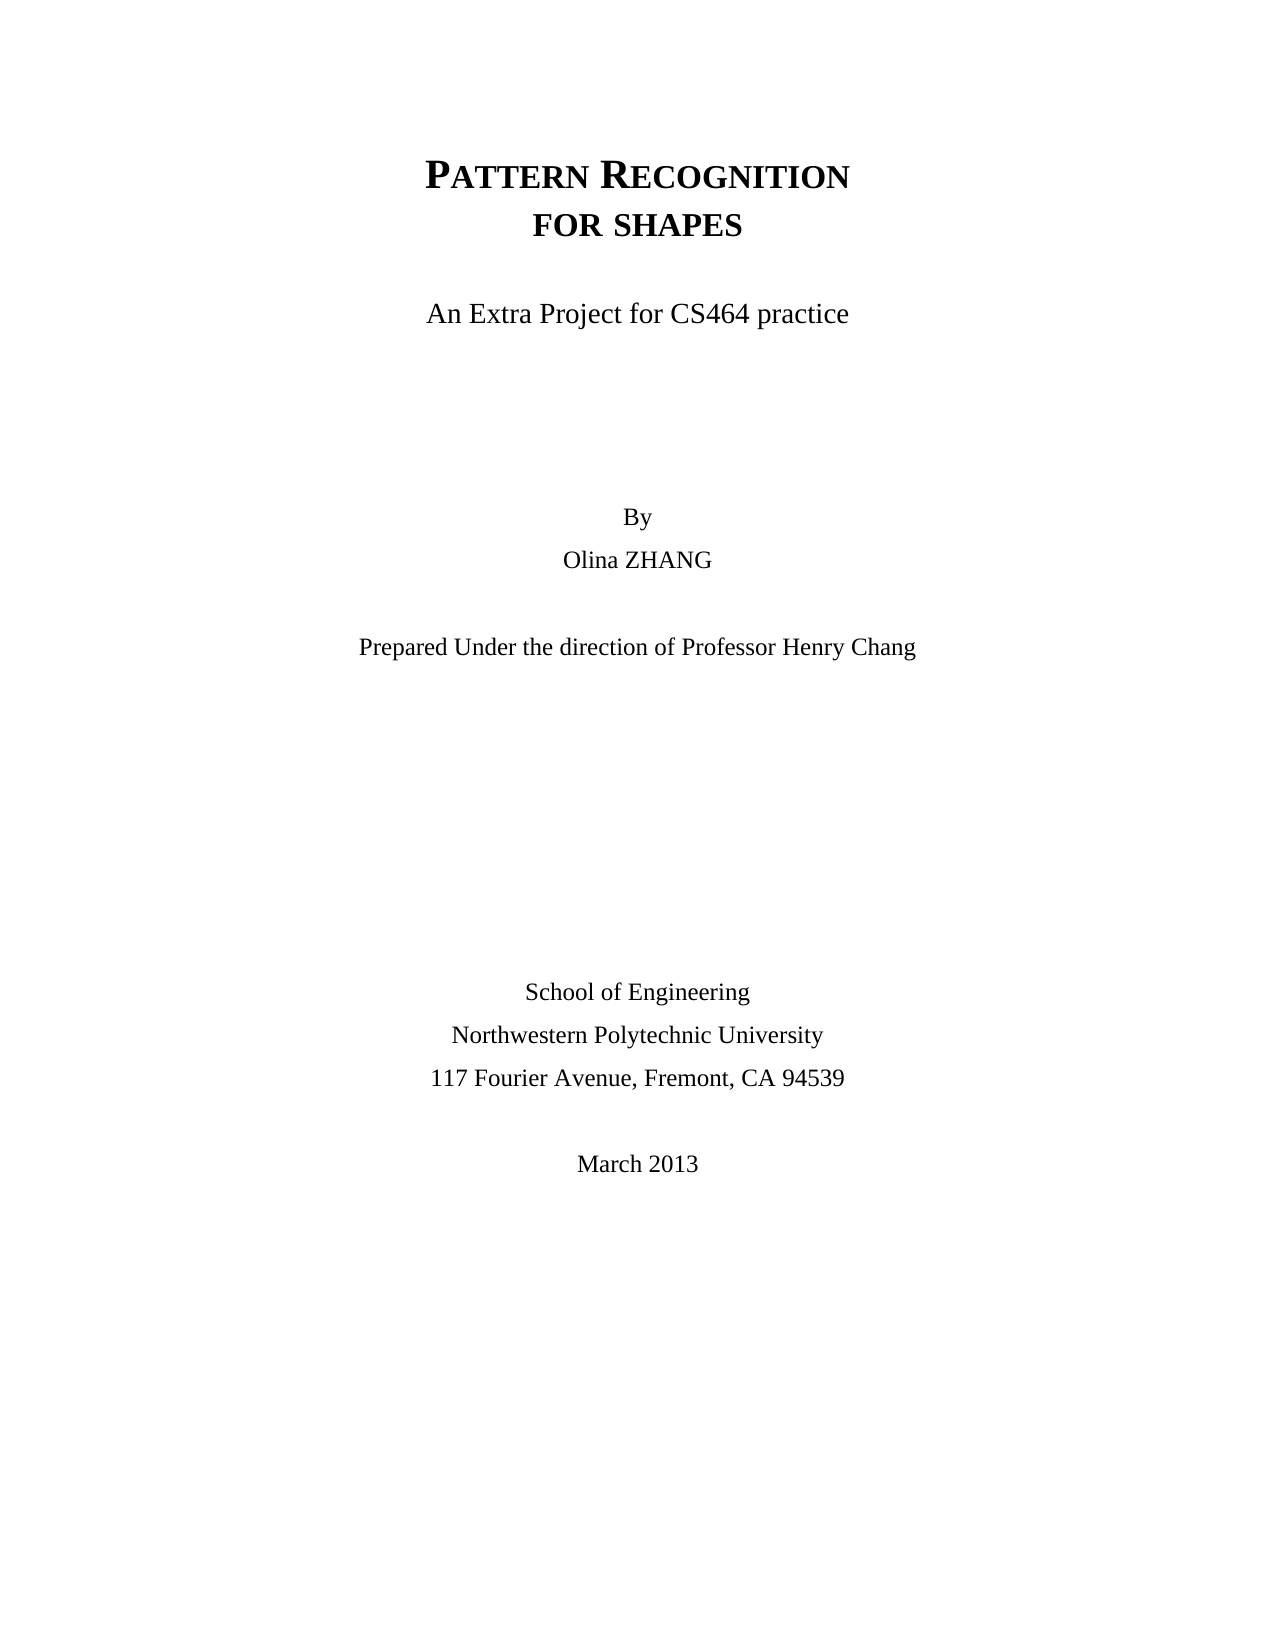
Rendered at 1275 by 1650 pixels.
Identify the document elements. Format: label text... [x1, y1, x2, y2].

text Pattern Recognition [187, 150, 1087, 198]
text Northwestern Polytechnic University [187, 1020, 1087, 1048]
text 117 Fourier Avenue, Fremont, CA 94539 [187, 1063, 1087, 1092]
text An Extra Project for CS464 practice [187, 296, 1087, 330]
text By [187, 502, 1087, 531]
text School of Engineering [187, 977, 1087, 1005]
text March 2013 [187, 1149, 1087, 1178]
text Prepared Under the direction of Professor Henry Chang [187, 632, 1087, 660]
text Olina ZHANG [187, 545, 1087, 574]
text for shapes [187, 198, 1087, 246]
